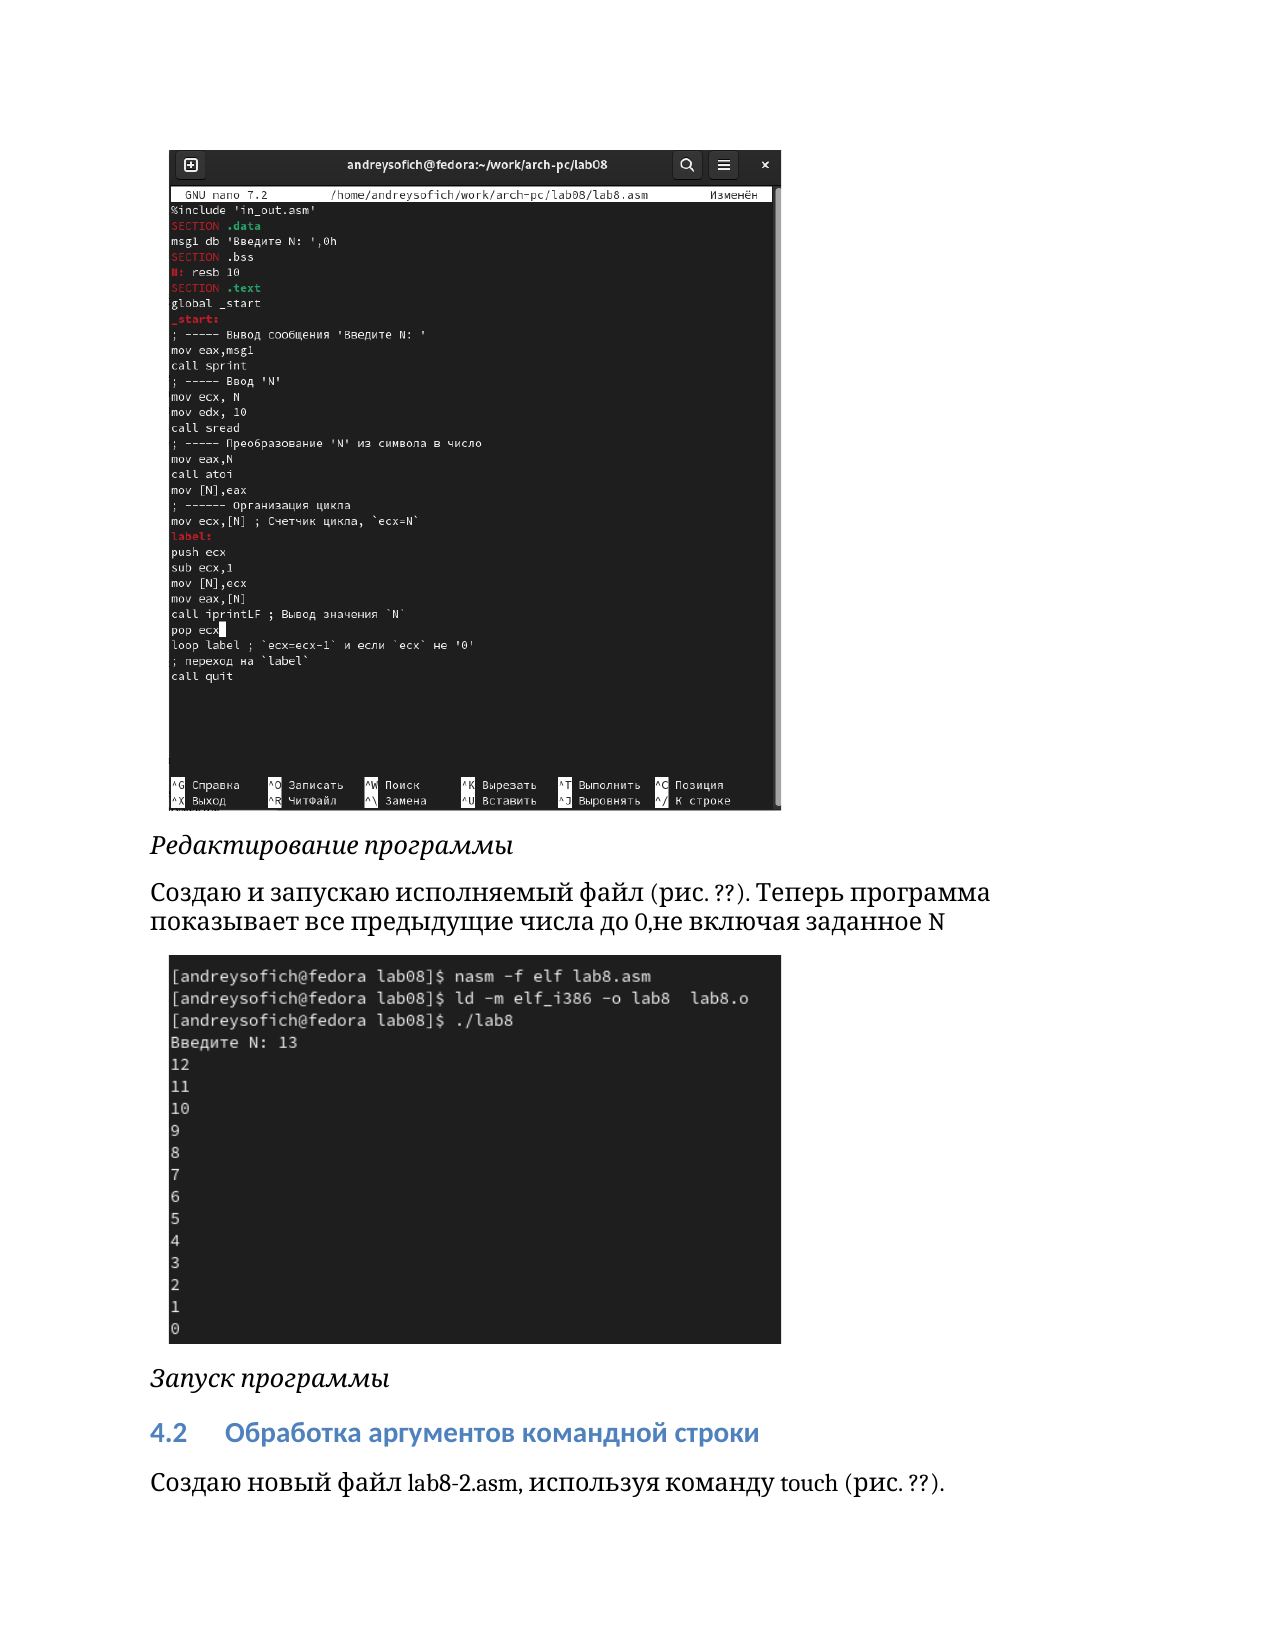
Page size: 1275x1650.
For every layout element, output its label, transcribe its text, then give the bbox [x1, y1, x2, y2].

picture [168, 150, 782, 811]
text Запуск программы [150, 1365, 1125, 1394]
text Редактирование программы [150, 832, 1125, 860]
text Создаю новый файл lab8-2.asm, используя команду touch (рис. ??). [150, 1469, 1125, 1498]
subtitle 4.2 Обработка аргументов командной строки [150, 1414, 1125, 1450]
picture [168, 955, 782, 1344]
text Создаю и запускаю исполняемый файл (рис. ??). Теперь программа показывает все предыдущие числа до 0,не включая заданное N [150, 879, 1125, 937]
